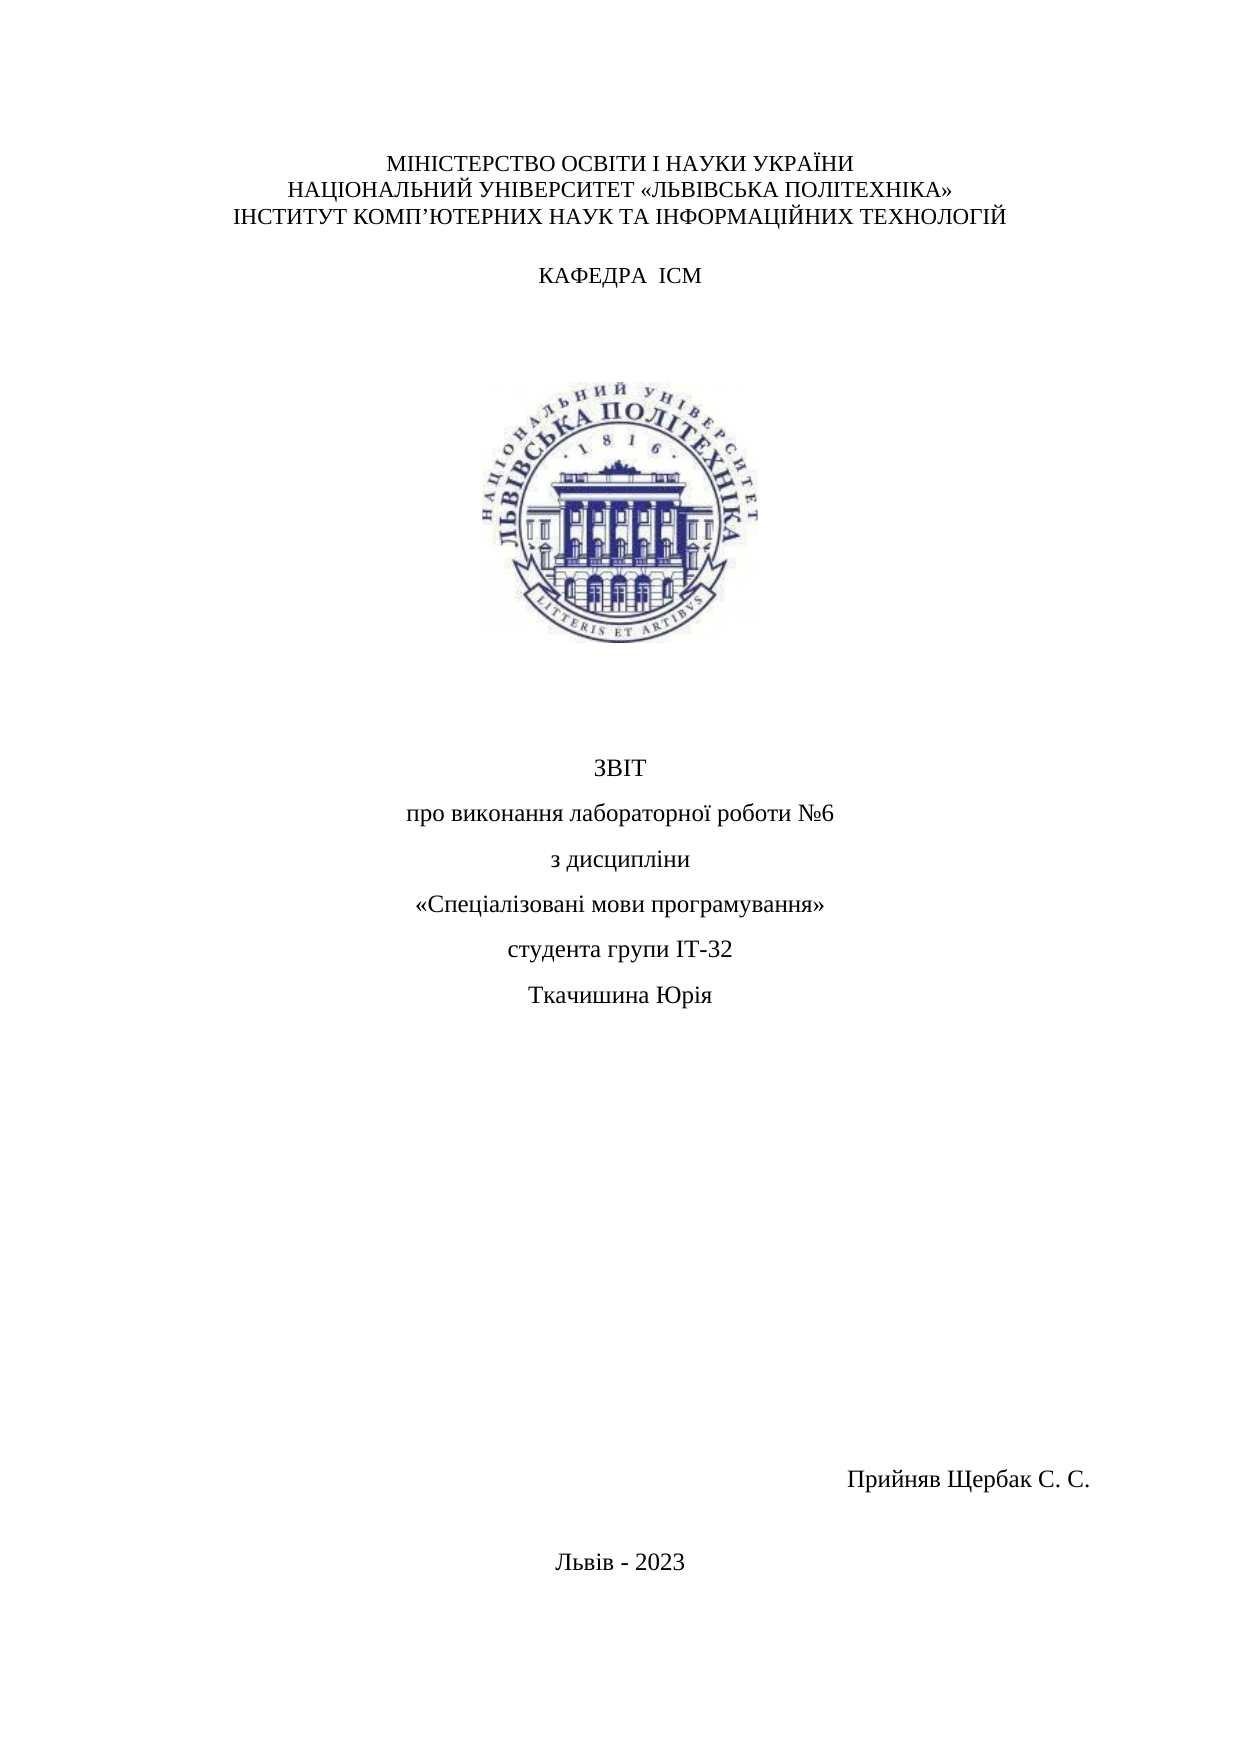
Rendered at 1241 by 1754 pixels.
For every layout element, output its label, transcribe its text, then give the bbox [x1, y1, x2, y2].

text ЗВІТ [150, 753, 1090, 782]
text з дисципліни [150, 844, 1090, 872]
text студента групи ІТ-32 [150, 934, 1090, 963]
text НАЦІОНАЛЬНИЙ УНІВЕРСИТЕТ «ЛЬВІВСЬКА ПОЛІТЕХНІКА» [150, 176, 1090, 203]
text МІНІСТЕРСТВО ОСВІТИ І НАУКИ УКРАЇНИ [150, 150, 1090, 176]
picture [482, 382, 758, 643]
text про виконання лабораторної роботи №6 [150, 798, 1090, 827]
text КАФЕДРА ІСМ [150, 263, 1090, 289]
text Прийняв Щербак С. С. [150, 1436, 1090, 1493]
text «Спеціалізовані мови програмування» [150, 889, 1090, 918]
text Львів - 2023 [150, 1518, 1090, 1576]
text ІНСТИТУТ КОМП’ЮТЕРНИХ НАУК ТА ІНФОРМАЦІЙНИХ ТЕХНОЛОГІЙ [150, 203, 1090, 229]
text Ткачишина Юрія [150, 980, 1090, 1009]
